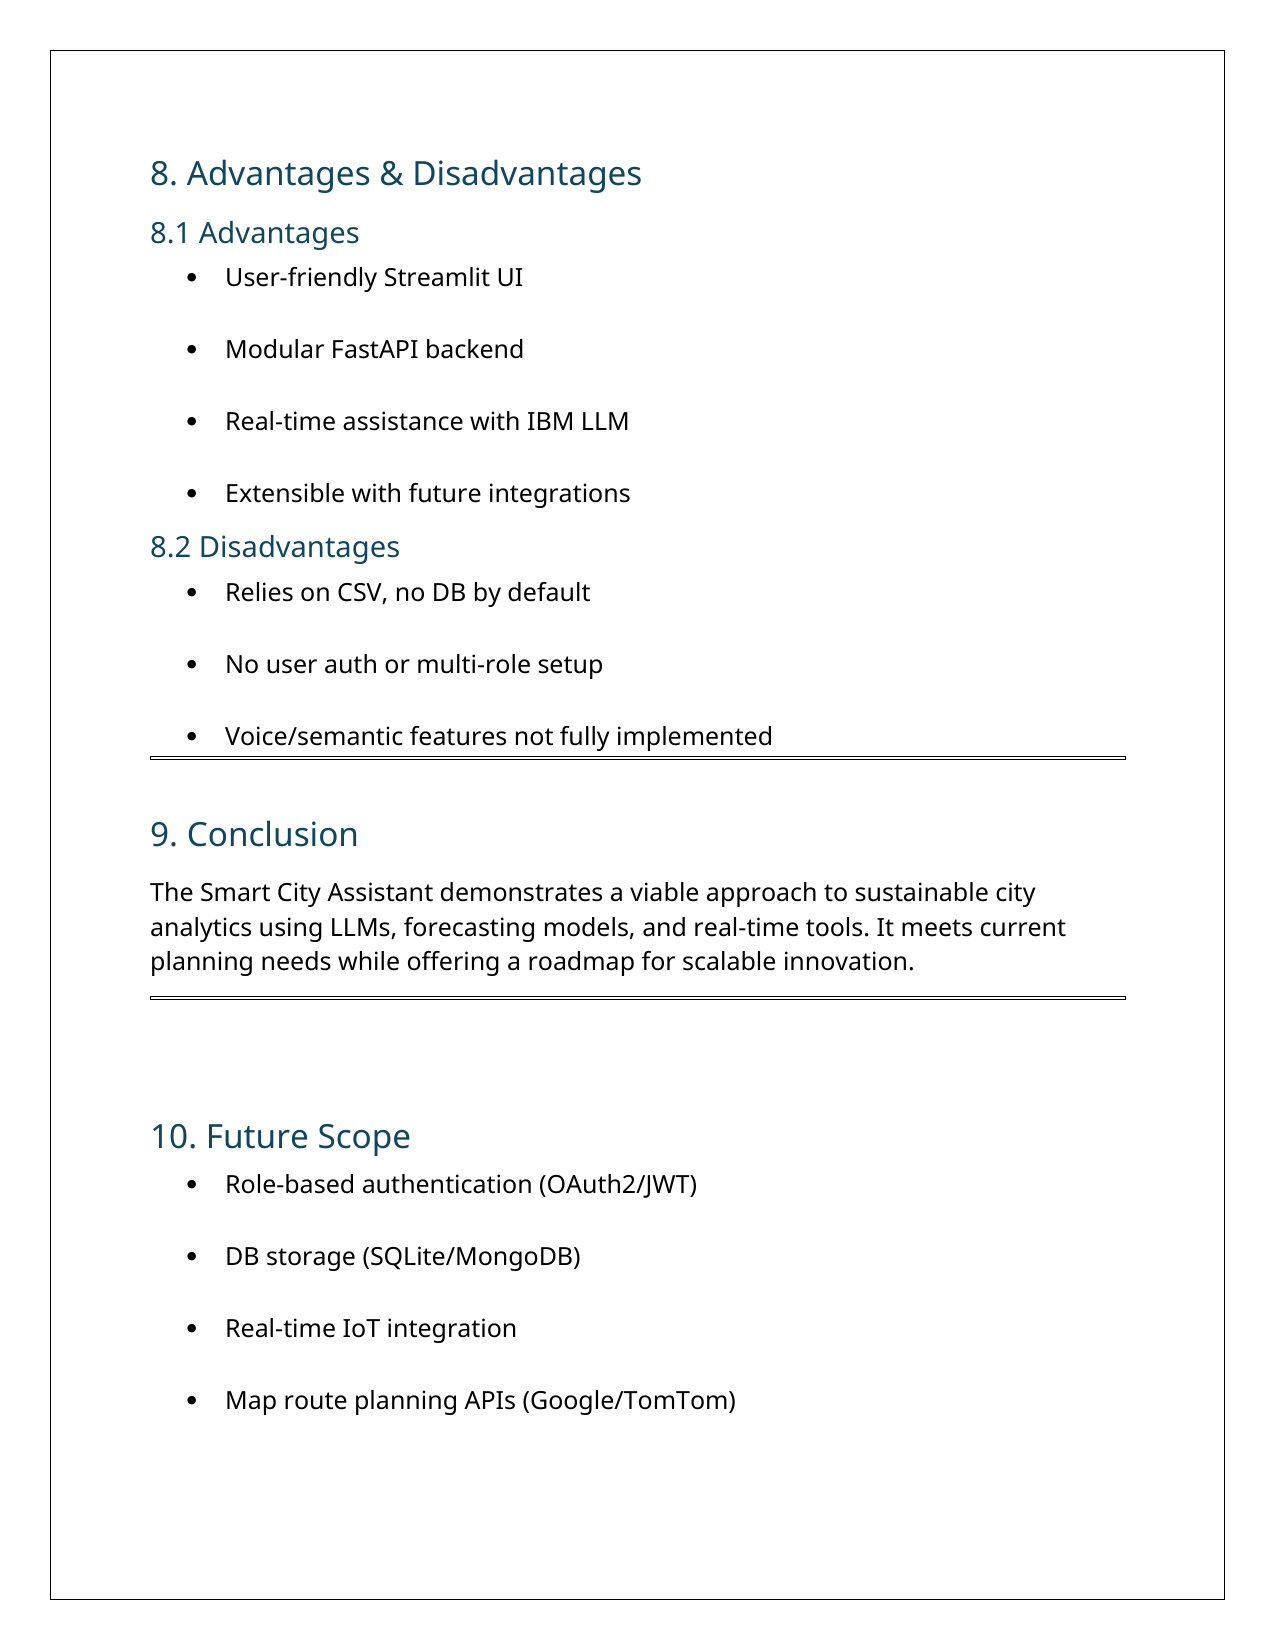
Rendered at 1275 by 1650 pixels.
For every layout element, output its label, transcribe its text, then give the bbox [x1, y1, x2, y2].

list DB storage (SQLite/MongoDB) [187, 1239, 1125, 1307]
text The Smart City Assistant demonstrates a viable approach to sustainable city analytics using LLMs, forecasting models, and real-time tools. It meets current planning needs while offering a roadmap for scalable innovation. [150, 875, 1125, 977]
subtitle 9. Conclusion [150, 811, 1125, 856]
list Role-based authentication (OAuth2/JWT) [187, 1167, 1125, 1235]
list Real-time IoT integration [187, 1311, 1125, 1379]
subtitle 10. Future Scope [150, 1113, 1125, 1158]
list Modular FastAPI backend [187, 332, 1125, 400]
list Voice/semantic features not fully implemented [187, 718, 1125, 752]
list Extensible with future integrations [187, 476, 1125, 510]
list Real-time assistance with IBM LLM [187, 404, 1125, 472]
subtitle 8.2 Disadvantages [150, 526, 1125, 566]
list Map route planning APIs (Google/TomTom) [187, 1382, 1125, 1451]
subtitle 8.1 Advantages [150, 212, 1125, 252]
list No user auth or multi-role setup [187, 646, 1125, 714]
list User-friendly Streamlit UI [187, 260, 1125, 328]
subtitle 8. Advantages & Disadvantages [150, 150, 1125, 195]
list Relies on CSV, no DB by default [187, 574, 1125, 643]
